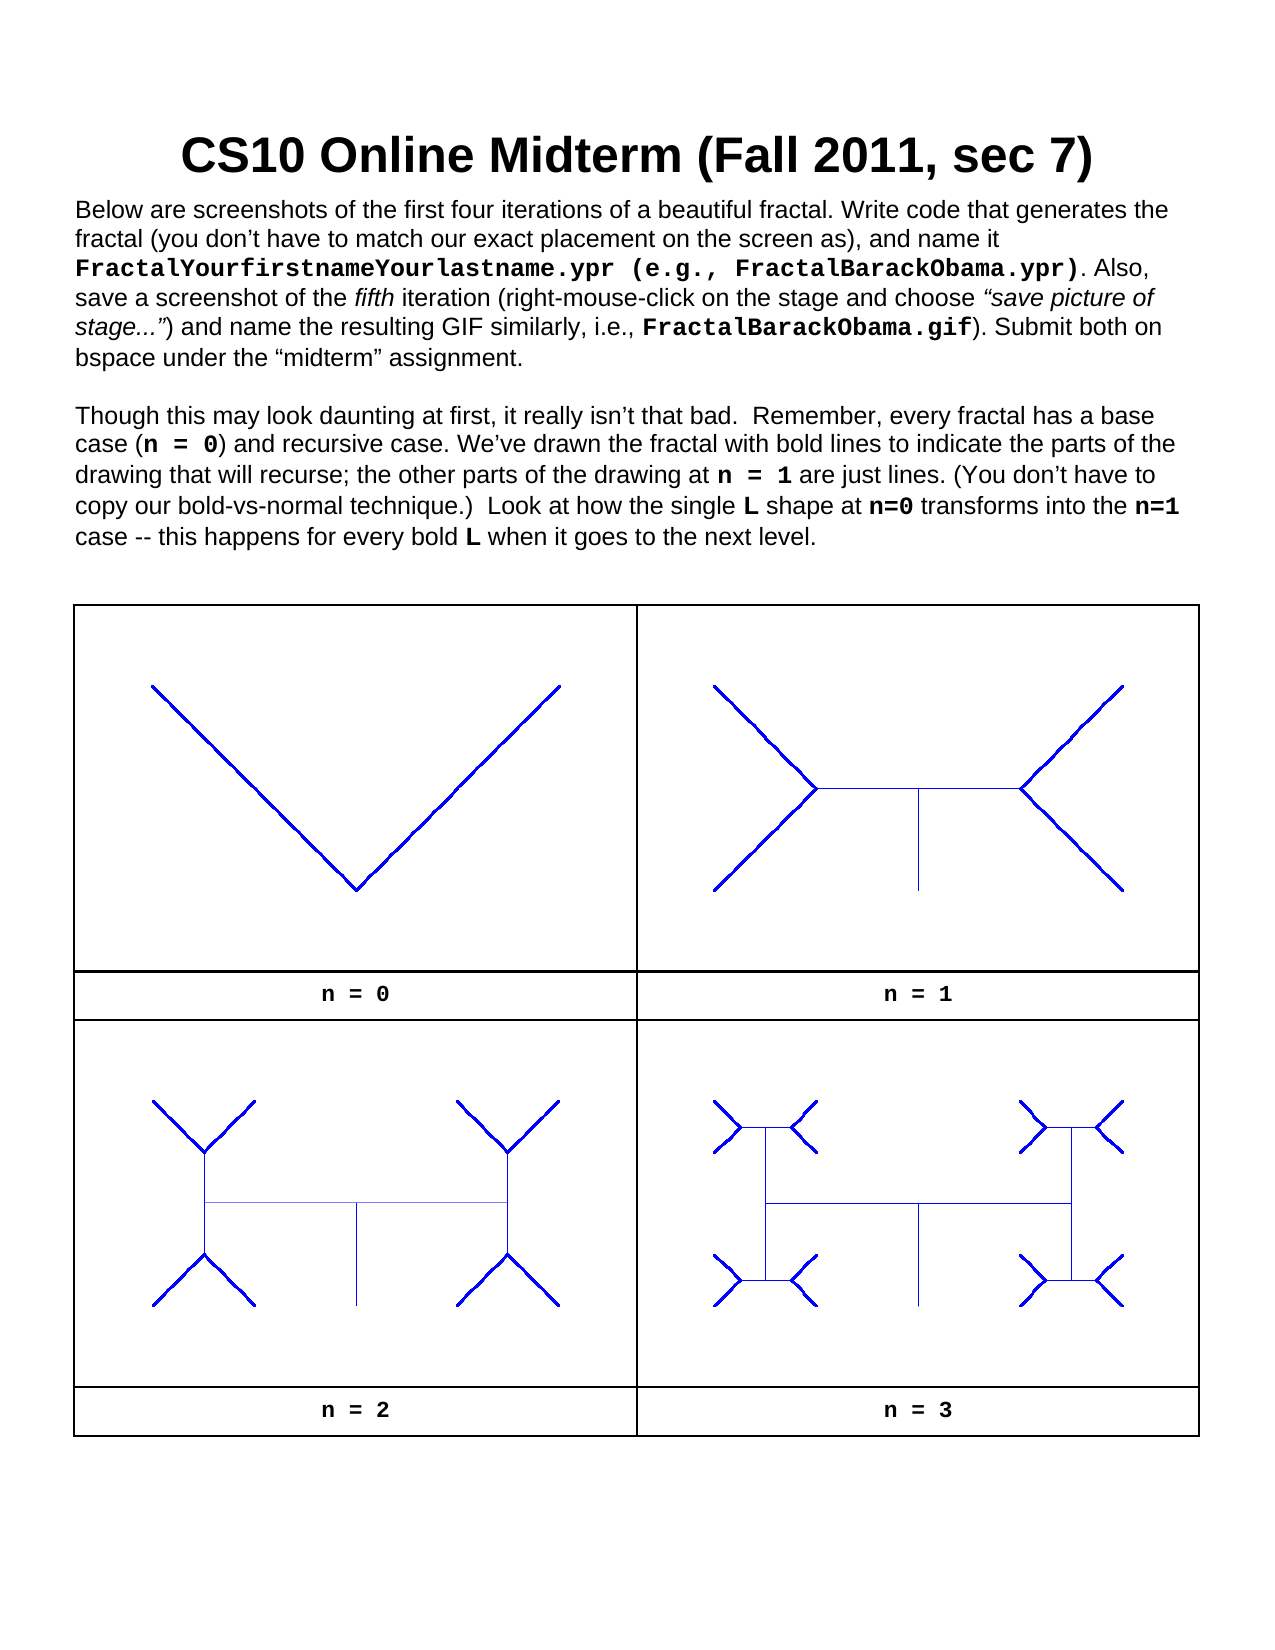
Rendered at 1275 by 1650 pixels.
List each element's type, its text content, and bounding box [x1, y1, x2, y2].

picture [688, 616, 1148, 960]
picture [126, 616, 585, 960]
text Though this may look daunting at first, it really isn’t that bad. Remember, every fractal has a base case (n = 0) and recursive case. We’ve drawn the fractal with bold lines to indicate the parts of the drawing that will recurse; the other parts of the drawing at n = 1 are just lines. (You don’t have to copy our bold-vs-normal technique.) Look at how the single L shape at n=0 transforms into the n=1 case -- this happens for every bold L when it goes to the next level. [75, 401, 1200, 551]
table_cell n = 3 [638, 1388, 1198, 1435]
picture [688, 1031, 1148, 1376]
table_cell n = 1 [638, 973, 1198, 1019]
table_header [75, 606, 636, 970]
table_header [638, 606, 1198, 970]
table_cell n = 2 [75, 1388, 636, 1435]
table_cell n = 0 [75, 973, 636, 1019]
picture [127, 1031, 584, 1375]
subtitle CS10 Online Midterm (Fall 2011, sec 7) [75, 125, 1200, 182]
text Below are screenshots of the first four iterations of a beautiful fractal. Write code that generates the fractal (you don’t have to match our exact placement on the screen as), and name it FractalYourfirstnameYourlastname.ypr (e.g., FractalBarackObama.ypr). Also, save a screenshot of the fifth iteration (right-mouse-click on the stage and choose “save picture of stage...”) and name the resulting GIF similarly, i.e., FractalBarackObama.gif). Submit both on bspace under the “midterm” assignment. [75, 195, 1200, 372]
table_cell [75, 1021, 636, 1386]
table_cell [638, 1021, 1198, 1386]
